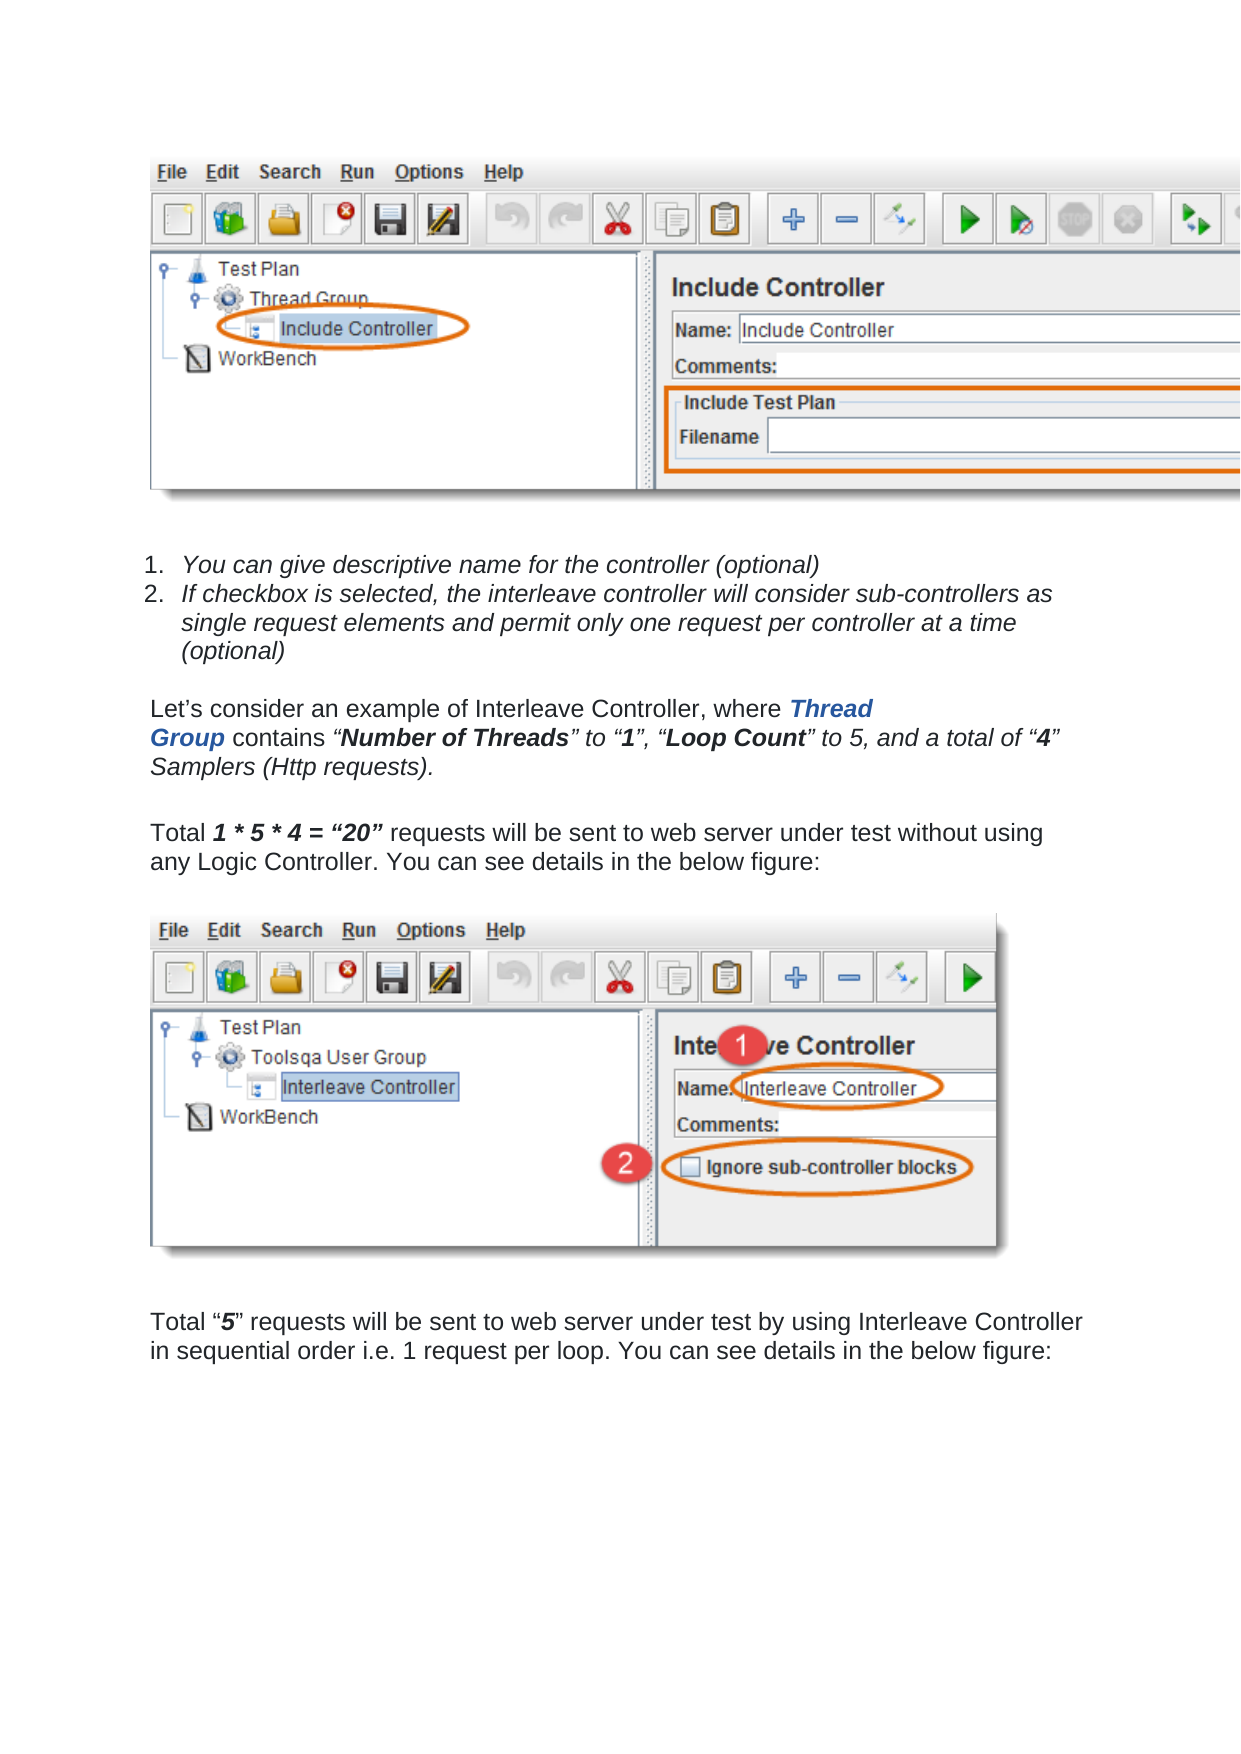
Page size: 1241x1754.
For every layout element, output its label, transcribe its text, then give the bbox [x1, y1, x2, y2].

text Let’s consider an example of Interleave Controller, where Thread Group contains “Number of Threads” to “1”, “Loop Count” to 5, and a total of “4” Samplers (Http requests). [150, 694, 1090, 781]
picture [150, 913, 1020, 1270]
list You can give descriptive name for the controller (optional) [144, 550, 1090, 579]
text Total 1 * 5 * 4 = “20” requests will be sent to web server under test without using any Logic Controller. You can see details in the below figure: [150, 818, 1090, 876]
picture [150, 150, 1241, 513]
text Total “5” requests will be sent to web server under test by using Interleave Controller in sequential order i.e. 1 request per loop. You can see details in the below figure: [150, 1307, 1090, 1365]
list If checkbox is selected, the interleave controller will consider sub-controllers as single request elements and permit only one request per controller at a time (optional) [144, 579, 1090, 665]
